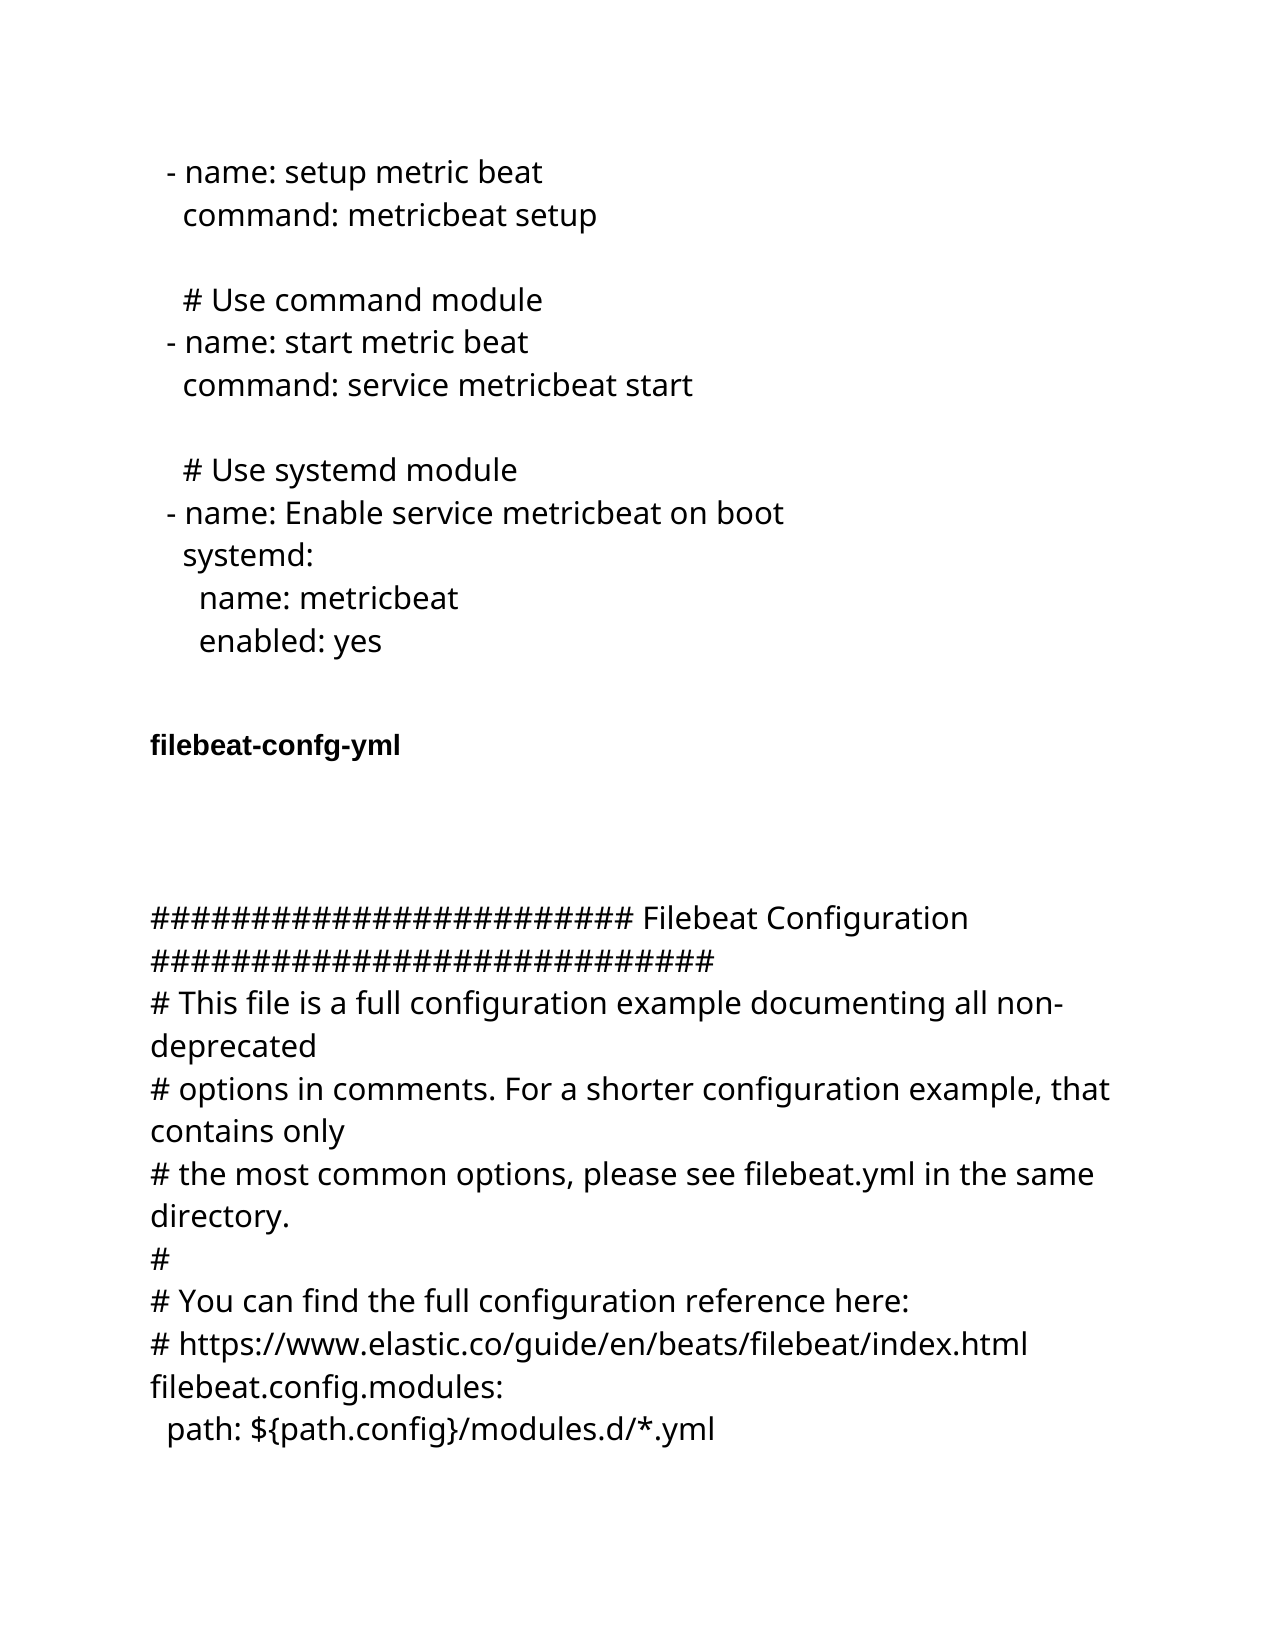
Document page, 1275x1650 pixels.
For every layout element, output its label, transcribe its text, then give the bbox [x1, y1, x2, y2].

text # Use systemd module [150, 448, 1125, 491]
text name: metricbeat [150, 576, 1125, 619]
text systemd: [150, 533, 1125, 576]
text # Use command module [150, 278, 1125, 320]
text filebeat-confg-yml [150, 728, 1125, 762]
text ######################## Filebeat Configuration ############################ [150, 896, 1125, 981]
text enabled: yes [150, 619, 1125, 661]
text filebeat.config.modules: [150, 1365, 1125, 1407]
text # [150, 1237, 1125, 1279]
text command: metricbeat setup [150, 193, 1125, 235]
text - name: Enable service metricbeat on boot [150, 491, 1125, 533]
text - name: setup metric beat [150, 150, 1125, 193]
text # options in comments. For a shorter configuration example, that contains only [150, 1066, 1125, 1152]
text # This file is a full configuration example documenting all non-deprecated [150, 981, 1125, 1066]
text path: ${path.config}/modules.d/*.yml [150, 1407, 1125, 1450]
text - name: start metric beat [150, 320, 1125, 363]
text # the most common options, please see filebeat.yml in the same directory. [150, 1152, 1125, 1237]
text # You can find the full configuration reference here: [150, 1279, 1125, 1322]
text command: service metricbeat start [150, 363, 1125, 406]
text # https://www.elastic.co/guide/en/beats/filebeat/index.html [150, 1322, 1125, 1365]
